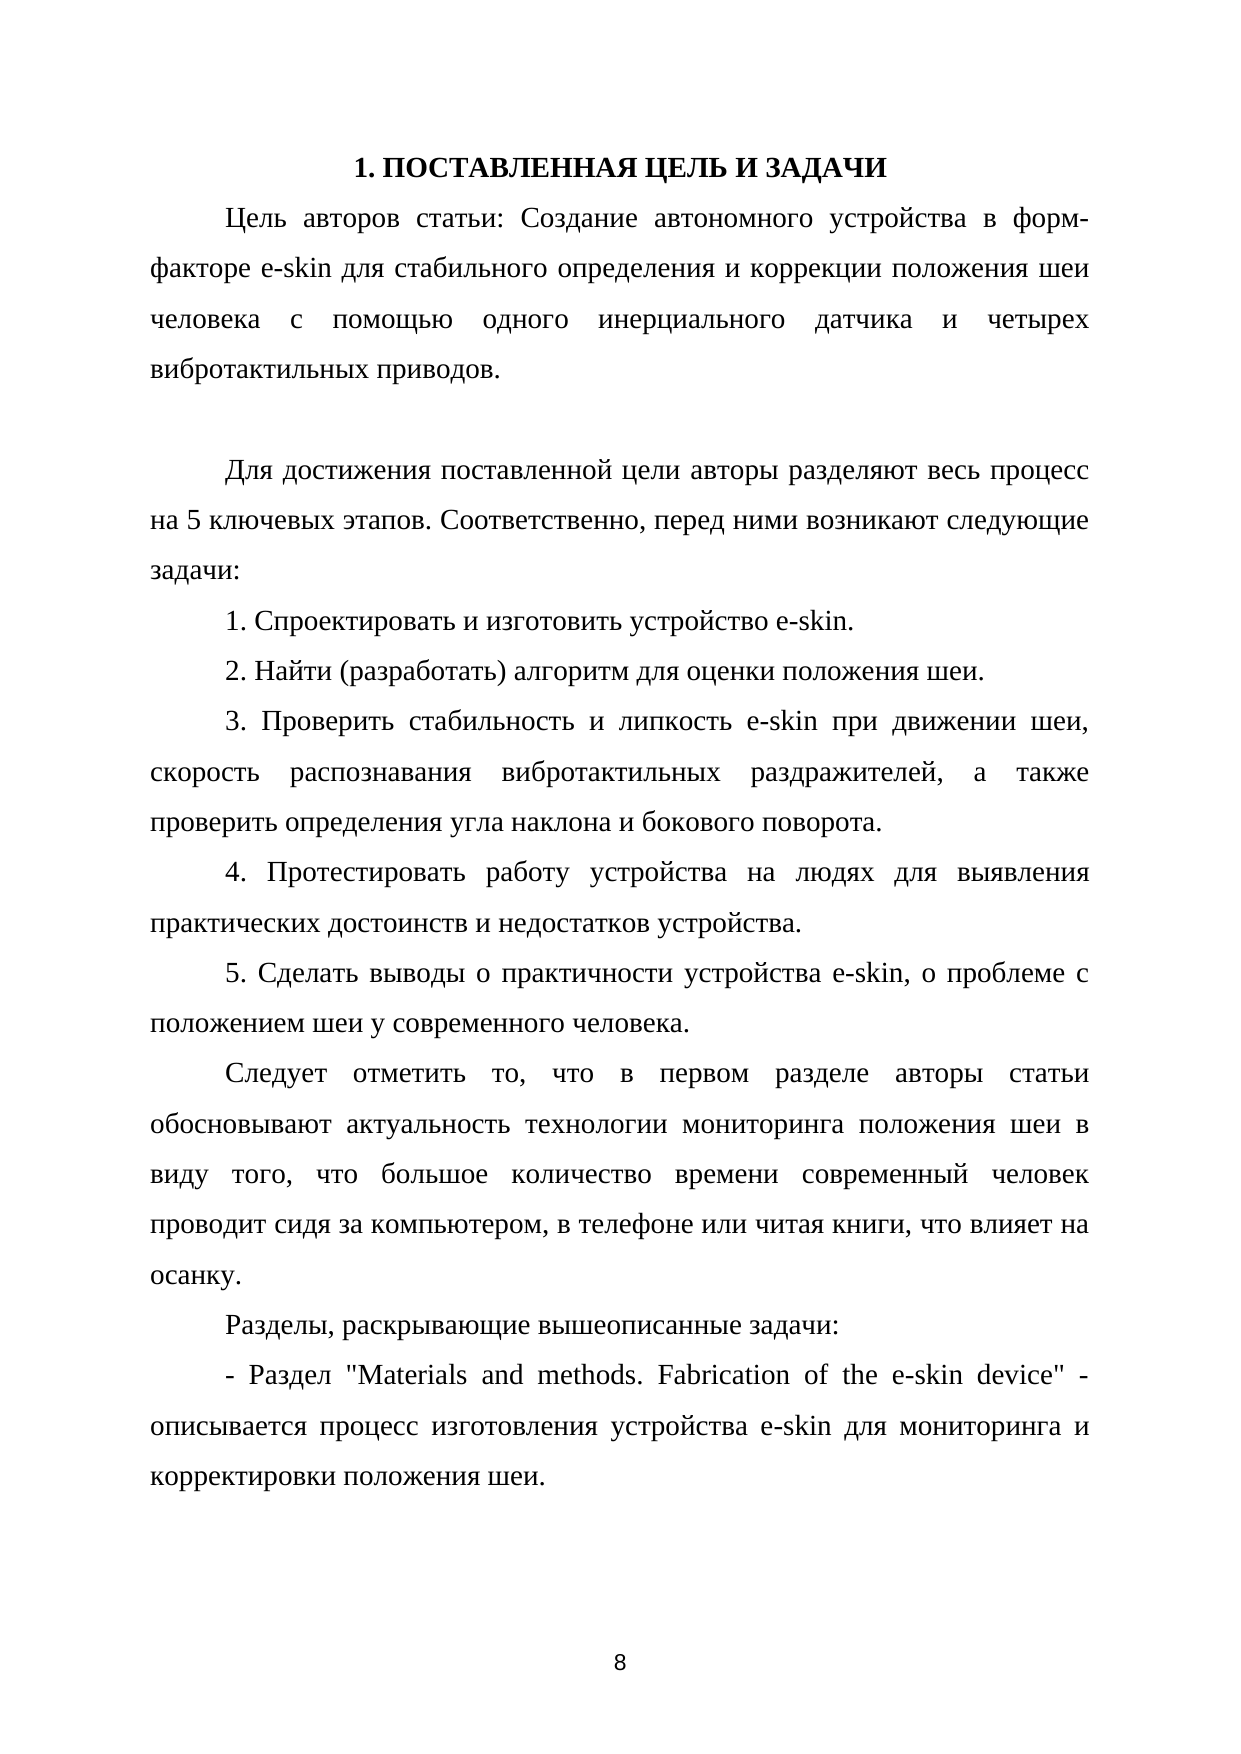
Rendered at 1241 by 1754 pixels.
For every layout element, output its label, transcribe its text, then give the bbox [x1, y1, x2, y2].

text 3. Проверить стабильность и липкость e-skin при движении шеи, скорость распознавания вибротактильных раздражителей, а также проверить определения угла наклона и бокового поворота. [150, 703, 1090, 838]
text - Раздел "Materials and methods. Fabrication of the e-skin device" - описывается процесс изготовления устройства e-skin для мониторинга и корректировки положения шеи. [150, 1357, 1090, 1492]
text Цель авторов статьи: Создание автономного устройства в форм-факторе e-skin для стабильного определения и коррекции положения шеи человека с помощью одного инерциального датчика и четырех вибротактильных приводов. [150, 200, 1090, 385]
text Для достижения поставленной цели авторы разделяют весь процесс на 5 ключевых этапов. Соответственно, перед ними возникают следующие задачи: [150, 452, 1090, 586]
text Разделы, раскрывающие вышеописанные задачи: [150, 1307, 1090, 1341]
text Следует отметить то, что в первом разделе авторы статьи обосновывают актуальность технологии мониторинга положения шеи в виду того, что большое количество времени современный человек проводит сидя за компьютером, в телефоне или читая книги, что влияет на осанку. [150, 1056, 1090, 1290]
text 4. Протестировать работу устройства на людях для выявления практических достоинств и недостатков устройства. [150, 854, 1090, 938]
text 1. ПОСТАВЛЕННАЯ ЦЕЛЬ И ЗАДАЧИ [150, 150, 1090, 183]
text 1. Спроектировать и изготовить устройство e-skin. [150, 603, 1090, 636]
text 5. Сделать выводы о практичности устройства e-skin, о проблеме с положением шеи у современного человека. [150, 955, 1090, 1039]
text 2. Найти (разработать) алгоритм для оценки положения шеи. [150, 653, 1090, 687]
